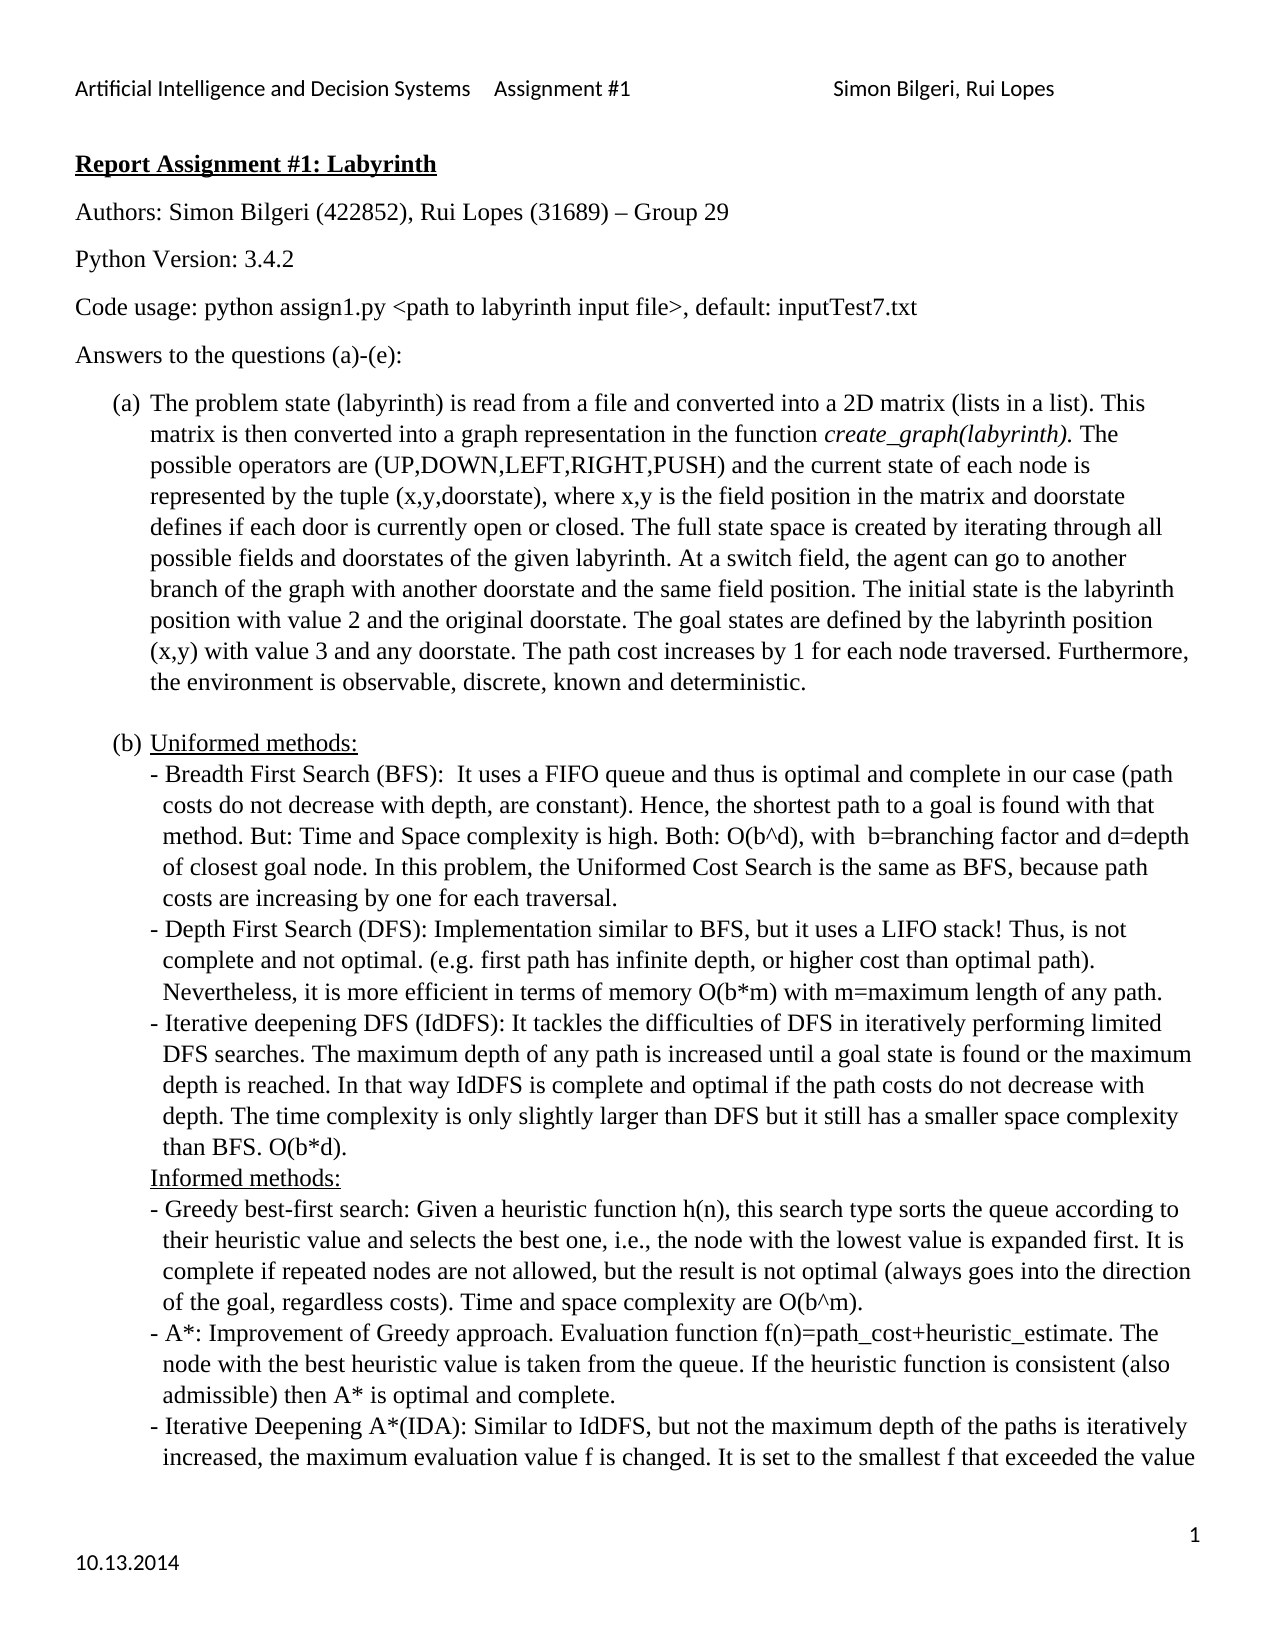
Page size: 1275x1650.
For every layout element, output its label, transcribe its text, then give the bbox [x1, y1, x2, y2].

text Report Assignment #1: Labyrinth [75, 118, 1200, 178]
text Code usage: python assign1.py <path to labyrinth input file>, default: inputTest7.txt [75, 292, 1200, 321]
text Answers to the questions (a)-(e): [75, 340, 1200, 369]
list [112, 728, 1200, 1502]
text Authors: Simon Bilgeri (422852), Rui Lopes (31689) – Group 29 [75, 197, 1200, 226]
text Python Version: 3.4.2 [75, 244, 1200, 273]
list The problem state (labyrinth) is read from a file and converted into a 2D matrix (lists in a list). This matrix is then converted into a graph representation in the function create_graph(labyrinth). The possible operators are (UP,DOWN,LEFT,RIGHT,PUSH) and the current state of each node is represented by the tuple (x,y,doorstate), where x,y is the field position in the matrix and doorstate defines if each door is currently open or closed. The full state space is created by iterating through all possible fields and doorstates of the given labyrinth. At a switch field, the agent can go to another branch of the graph with another doorstate and the same field position. The initial state is the labyrinth position with value 2 and the original doorstate. The goal states are defined by the labyrinth position (x,y) with value 3 and any doorstate. The path cost increases by 1 for each node traversed. Furthermore, the environment is observable, discrete, known and deterministic. [112, 388, 1200, 726]
